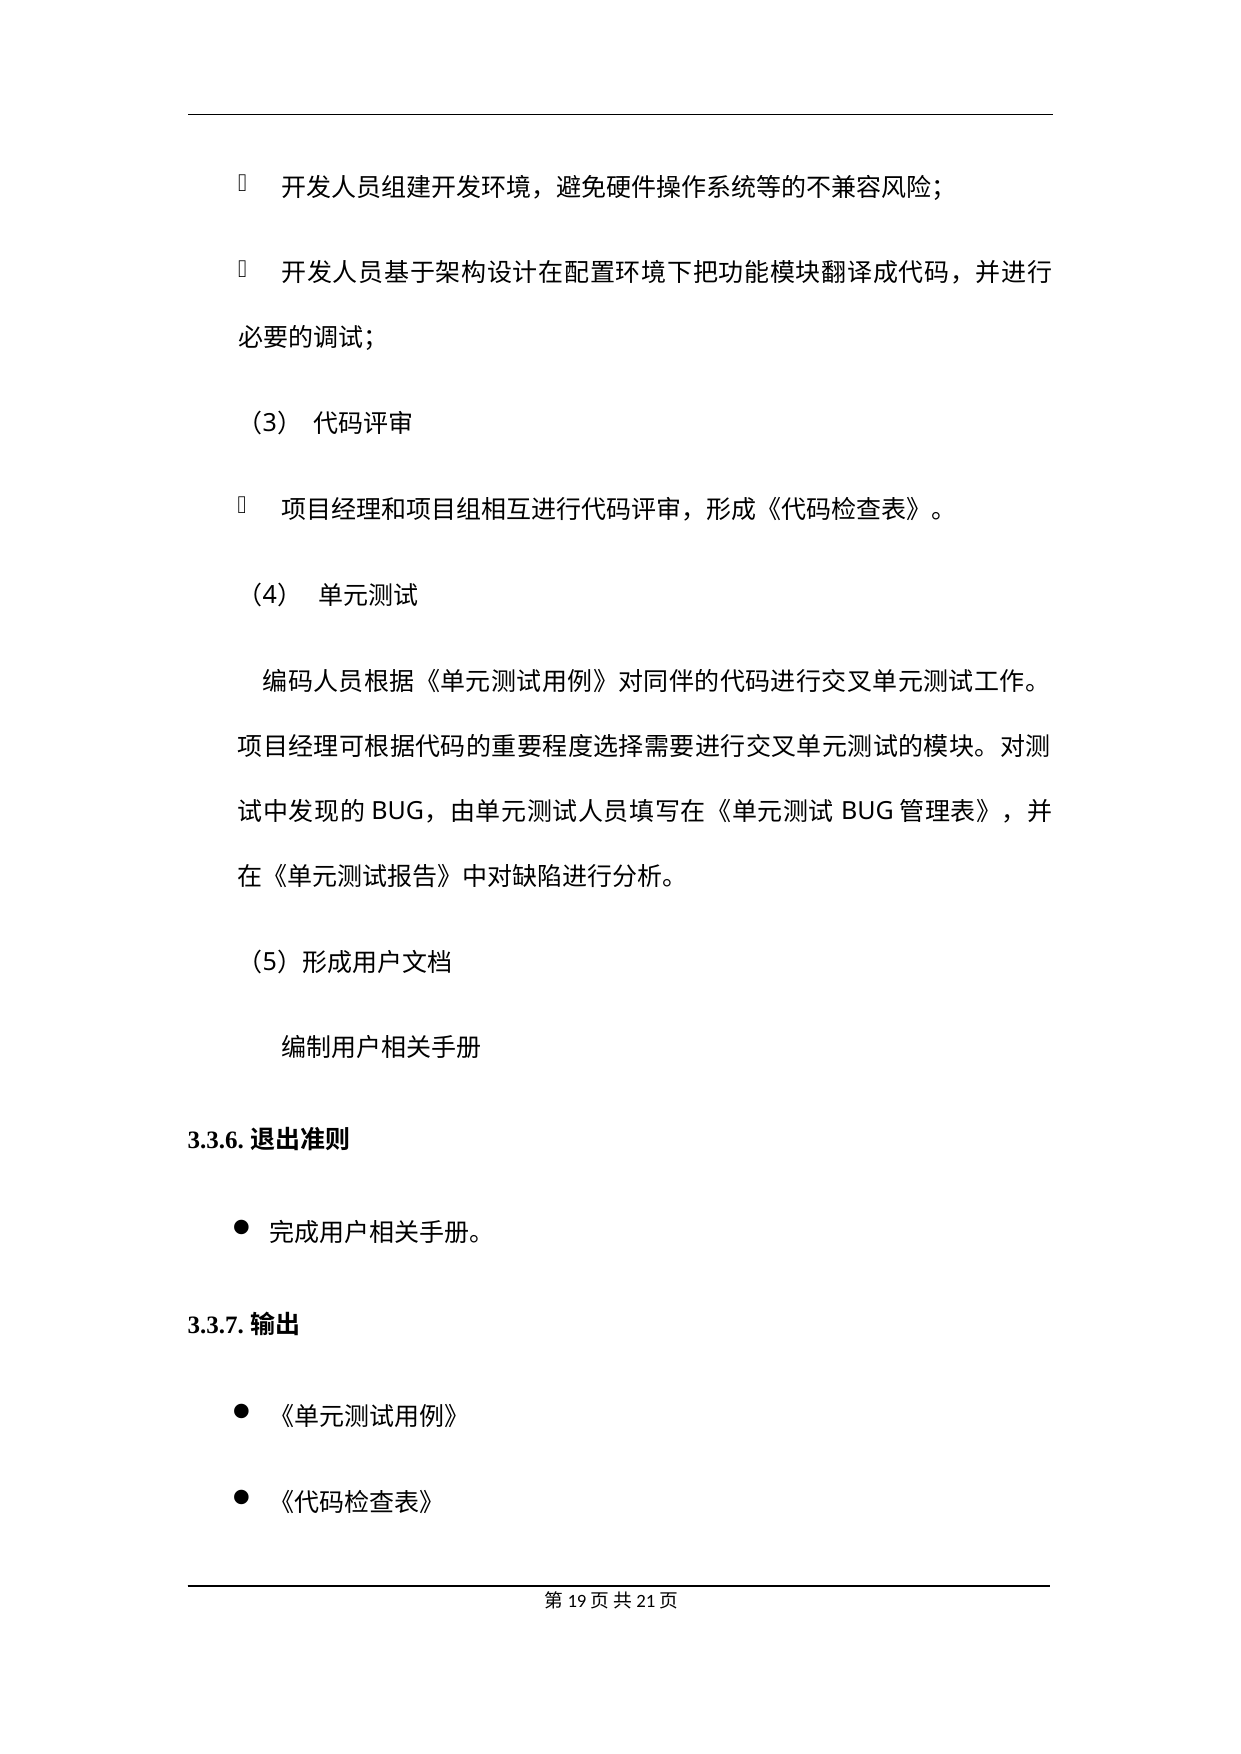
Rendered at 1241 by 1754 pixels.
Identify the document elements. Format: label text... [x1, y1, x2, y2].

list （5）形成用户文档 [237, 928, 1053, 993]
list （4） 单元测试 [237, 561, 1053, 626]
list 编码人员根据《单元测试用例》对同伴的代码进行交叉单元测试工作。项目经理可根据代码的重要程度选择需要进行交叉单元测试的模块。对测试中发现的BUG，由单元测试人员填写在《单元测试BUG管理表》，并在《单元测试报告》中对缺陷进行分析。 [237, 647, 1053, 907]
subtitle 退出准则 [187, 1106, 1053, 1171]
list 开发人员基于架构设计在配置环境下把功能模块翻译成代码，并进行必要的调试； [238, 238, 1053, 368]
list 开发人员组建开发环境，避免硬件操作系统等的不兼容风险； [238, 153, 1053, 218]
list 编制用户相关手册 [237, 1013, 1053, 1078]
subtitle 输出 [187, 1290, 1053, 1355]
list （3） 代码评审 [237, 389, 1053, 454]
list 项目经理和项目组相互进行代码评审，形成《代码检查表》。 [237, 475, 1053, 540]
text 《代码检查表》 [229, 1468, 1053, 1533]
text 完成用户相关手册。 [229, 1198, 1053, 1263]
text 《单元测试用例》 [229, 1382, 1053, 1447]
